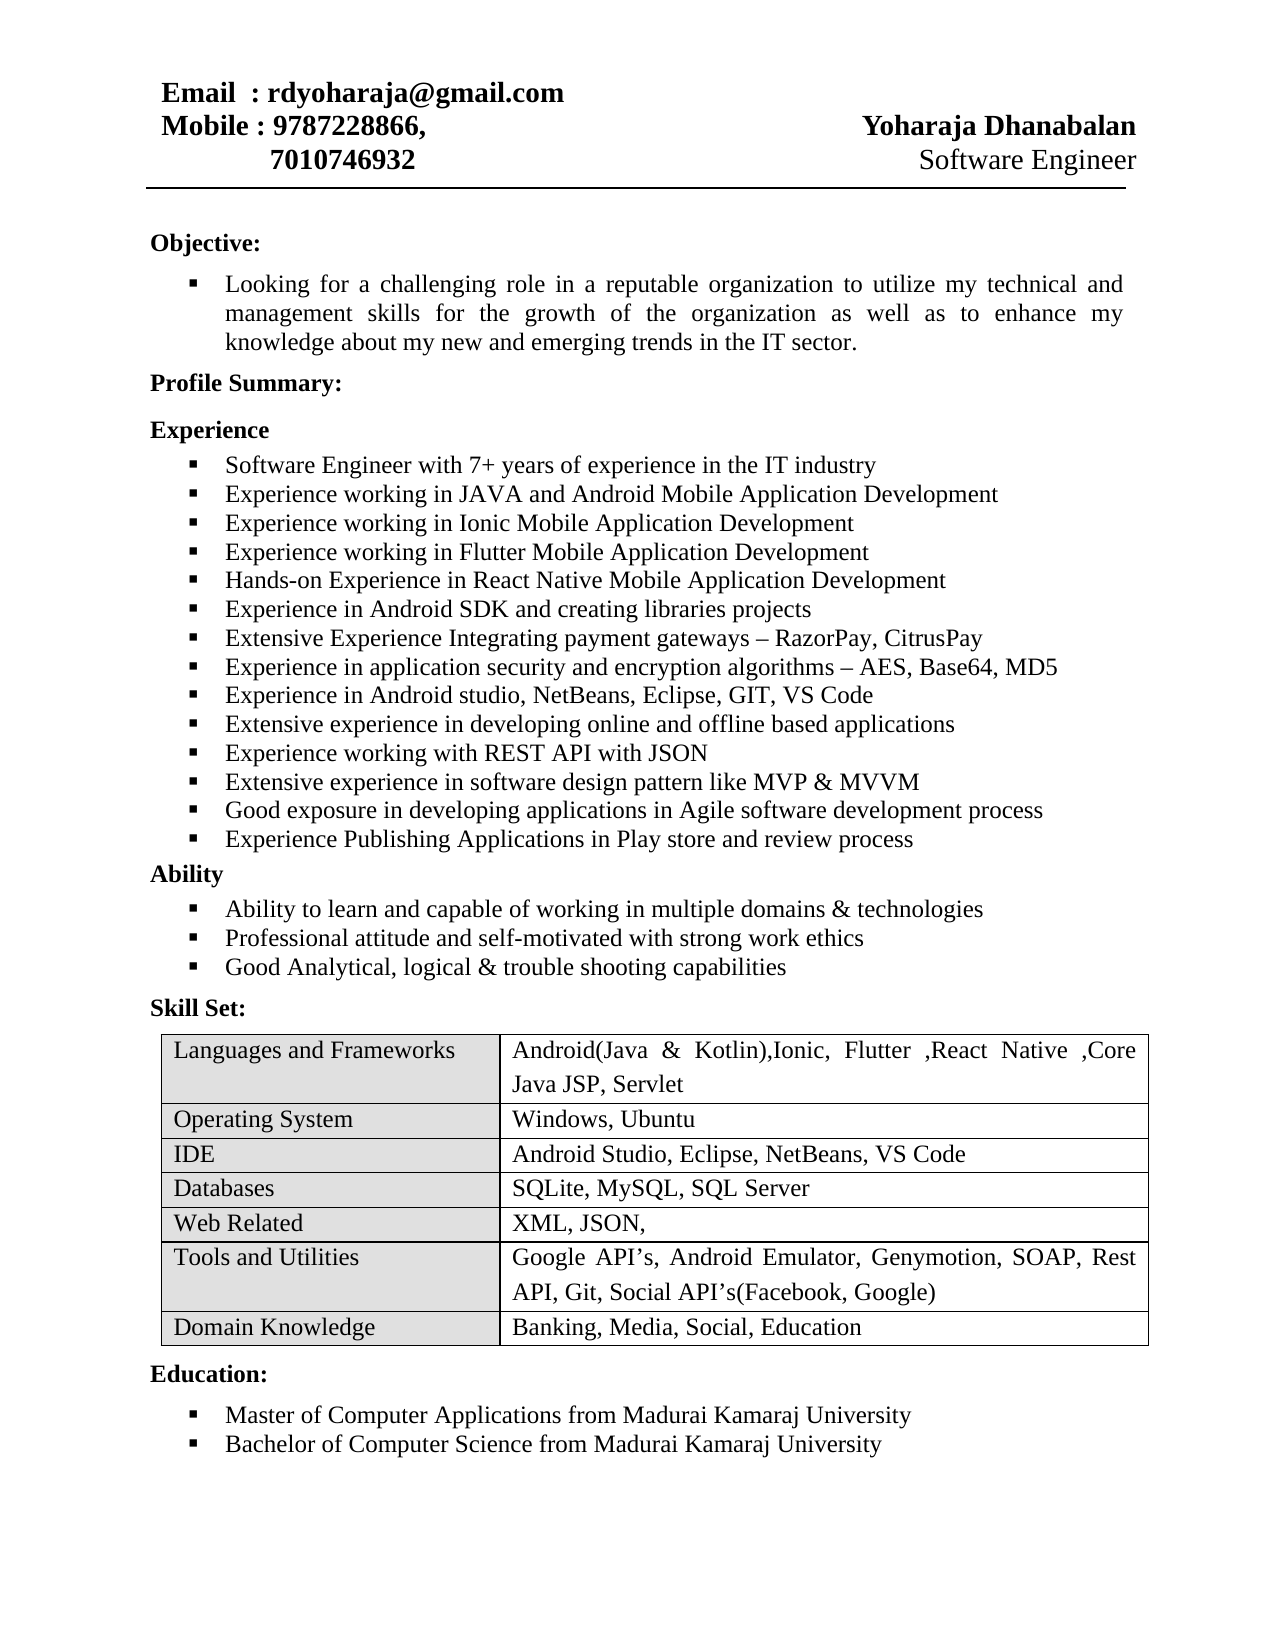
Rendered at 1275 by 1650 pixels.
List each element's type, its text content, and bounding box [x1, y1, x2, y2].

list Good exposure in developing applications in Agile software development process [187, 795, 1125, 824]
list Extensive experience in developing online and offline based applications [187, 709, 1125, 738]
list Experience working in Ionic Mobile Application Development [187, 508, 1125, 537]
list Experience [150, 415, 1125, 444]
table_cell Domain Knowledge [162, 1312, 499, 1345]
list Extensive Experience Integrating payment gateways – RazorPay, CitrusPay [187, 623, 1125, 652]
list Software Engineer with 7+ years of experience in the IT industry [187, 450, 1125, 479]
table_cell Web Related [162, 1208, 499, 1241]
table_cell Tools and Utilities [162, 1243, 499, 1311]
list Bachelor of Computer Science from Madurai Kamaraj University [187, 1429, 1125, 1457]
list Experience in application security and encryption algorithms – AES, Base64, MD5 [187, 652, 1125, 680]
list Experience working in Flutter Mobile Application Development [187, 537, 1125, 565]
table_cell IDE [162, 1139, 499, 1172]
table_cell Banking, Media, Social, Education [501, 1312, 1148, 1345]
table_cell Windows, Ubuntu [501, 1104, 1148, 1138]
list Hands-on Experience in React Native Mobile Application Development [187, 565, 1125, 594]
table_cell SQLite, MySQL, SQL Server [501, 1173, 1148, 1207]
list Experience working with REST API with JSON [187, 738, 1125, 767]
list Master of Computer Applications from Madurai Kamaraj University [187, 1400, 1125, 1429]
table_cell XML, JSON, [501, 1208, 1148, 1241]
table_cell Google API’s, Android Emulator, Genymotion, SOAP, Rest API, Git, Social API’s(Facebook, Google) [501, 1243, 1148, 1311]
table_header Languages and Frameworks [162, 1035, 499, 1103]
subtitle Skill Set: [150, 993, 1125, 1022]
list Looking for a challenging role in a reputable organization to utilize my technical and management skills for the growth of the organization as well as to enhance my knowledge about my new and emerging trends in the IT sector. [187, 269, 1125, 355]
list Extensive experience in software design pattern like MVP & MVVM [187, 767, 1125, 795]
list Experience Publishing Applications in Play store and review process [187, 824, 1125, 853]
subtitle Profile Summary: [150, 368, 1125, 397]
table_header Android(Java & Kotlin),Ionic, Flutter ,React Native ,Core Java JSP, Servlet [501, 1035, 1148, 1103]
list Experience in Android studio, NetBeans, Eclipse, GIT, VS Code [187, 680, 1125, 709]
list Ability to learn and capable of working in multiple domains & technologies [187, 894, 1125, 923]
list Good Analytical, logical & trouble shooting capabilities [187, 952, 1125, 980]
list Experience in Android SDK and creating libraries projects [187, 594, 1125, 623]
list Experience working in JAVA and Android Mobile Application Development [187, 479, 1125, 508]
subtitle Objective: [150, 228, 1125, 257]
table_cell Android Studio, Eclipse, NetBeans, VS Code [501, 1139, 1148, 1172]
table_cell Databases [162, 1173, 499, 1207]
subtitle Education: [150, 1359, 1125, 1387]
list Professional attitude and self-motivated with strong work ethics [187, 923, 1125, 952]
list Ability [150, 859, 1125, 888]
table_cell Operating System [162, 1104, 499, 1138]
